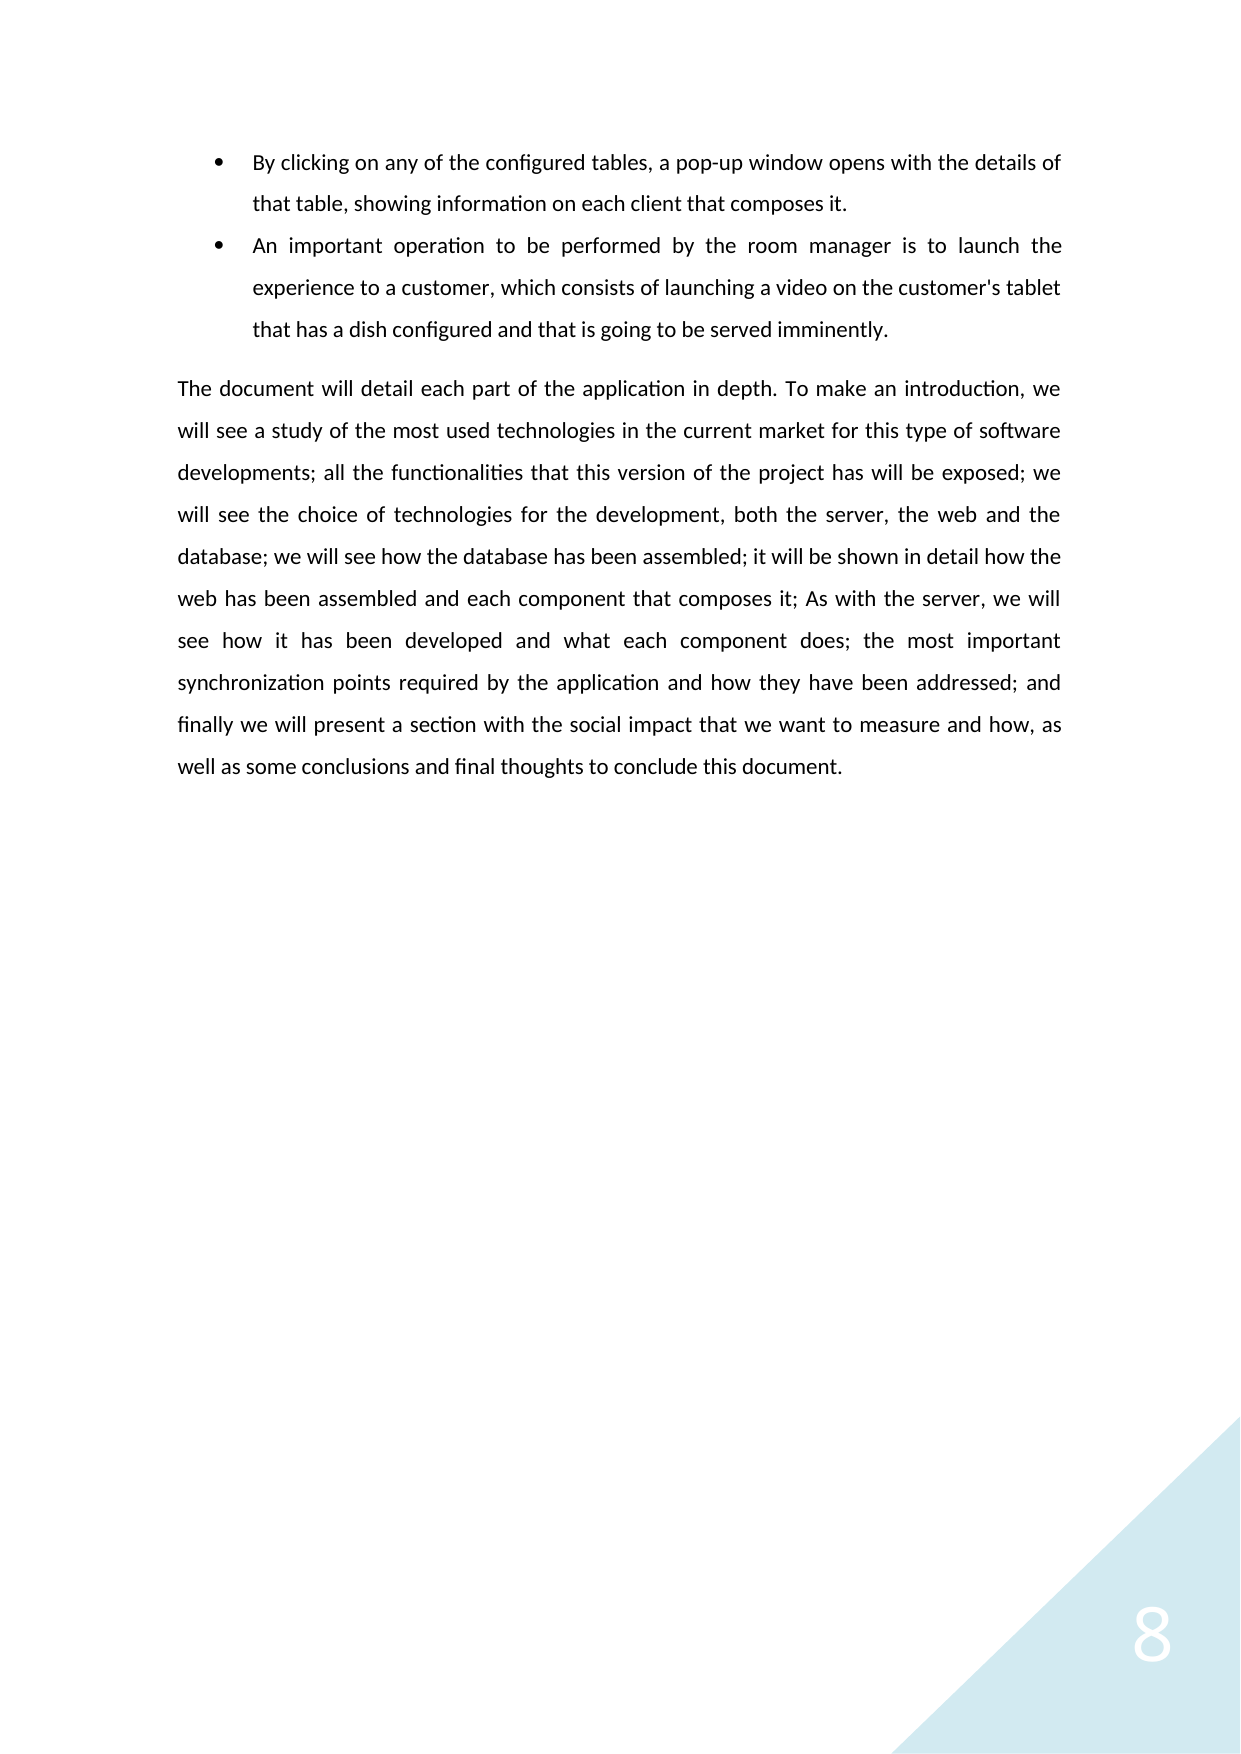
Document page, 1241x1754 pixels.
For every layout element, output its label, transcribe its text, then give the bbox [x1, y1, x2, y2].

text The document will detail each part of the application in depth. To make an introduction, we will see a study of the most used technologies in the current market for this type of software developments; all the functionalities that this version of the project has will be exposed; we will see the choice of technologies for the development, both the server, the web and the database; we will see how the database has been assembled; it will be shown in detail how the web has been assembled and each component that composes it; As with the server, we will see how it has been developed and what each component does; the most important synchronization points required by the application and how they have been addressed; and finally we will present a section with the social impact that we want to measure and how, as well as some conclusions and final thoughts to conclude this document. [177, 374, 1063, 780]
list By clicking on any of the configured tables, a pop-up window opens with the details of that table, showing information on each client that composes it. [215, 148, 1063, 218]
list An important operation to be performed by the room manager is to launch the experience to a customer, which consists of launching a video on the customer's tablet that has a dish configured and that is going to be served imminently. [215, 232, 1063, 343]
